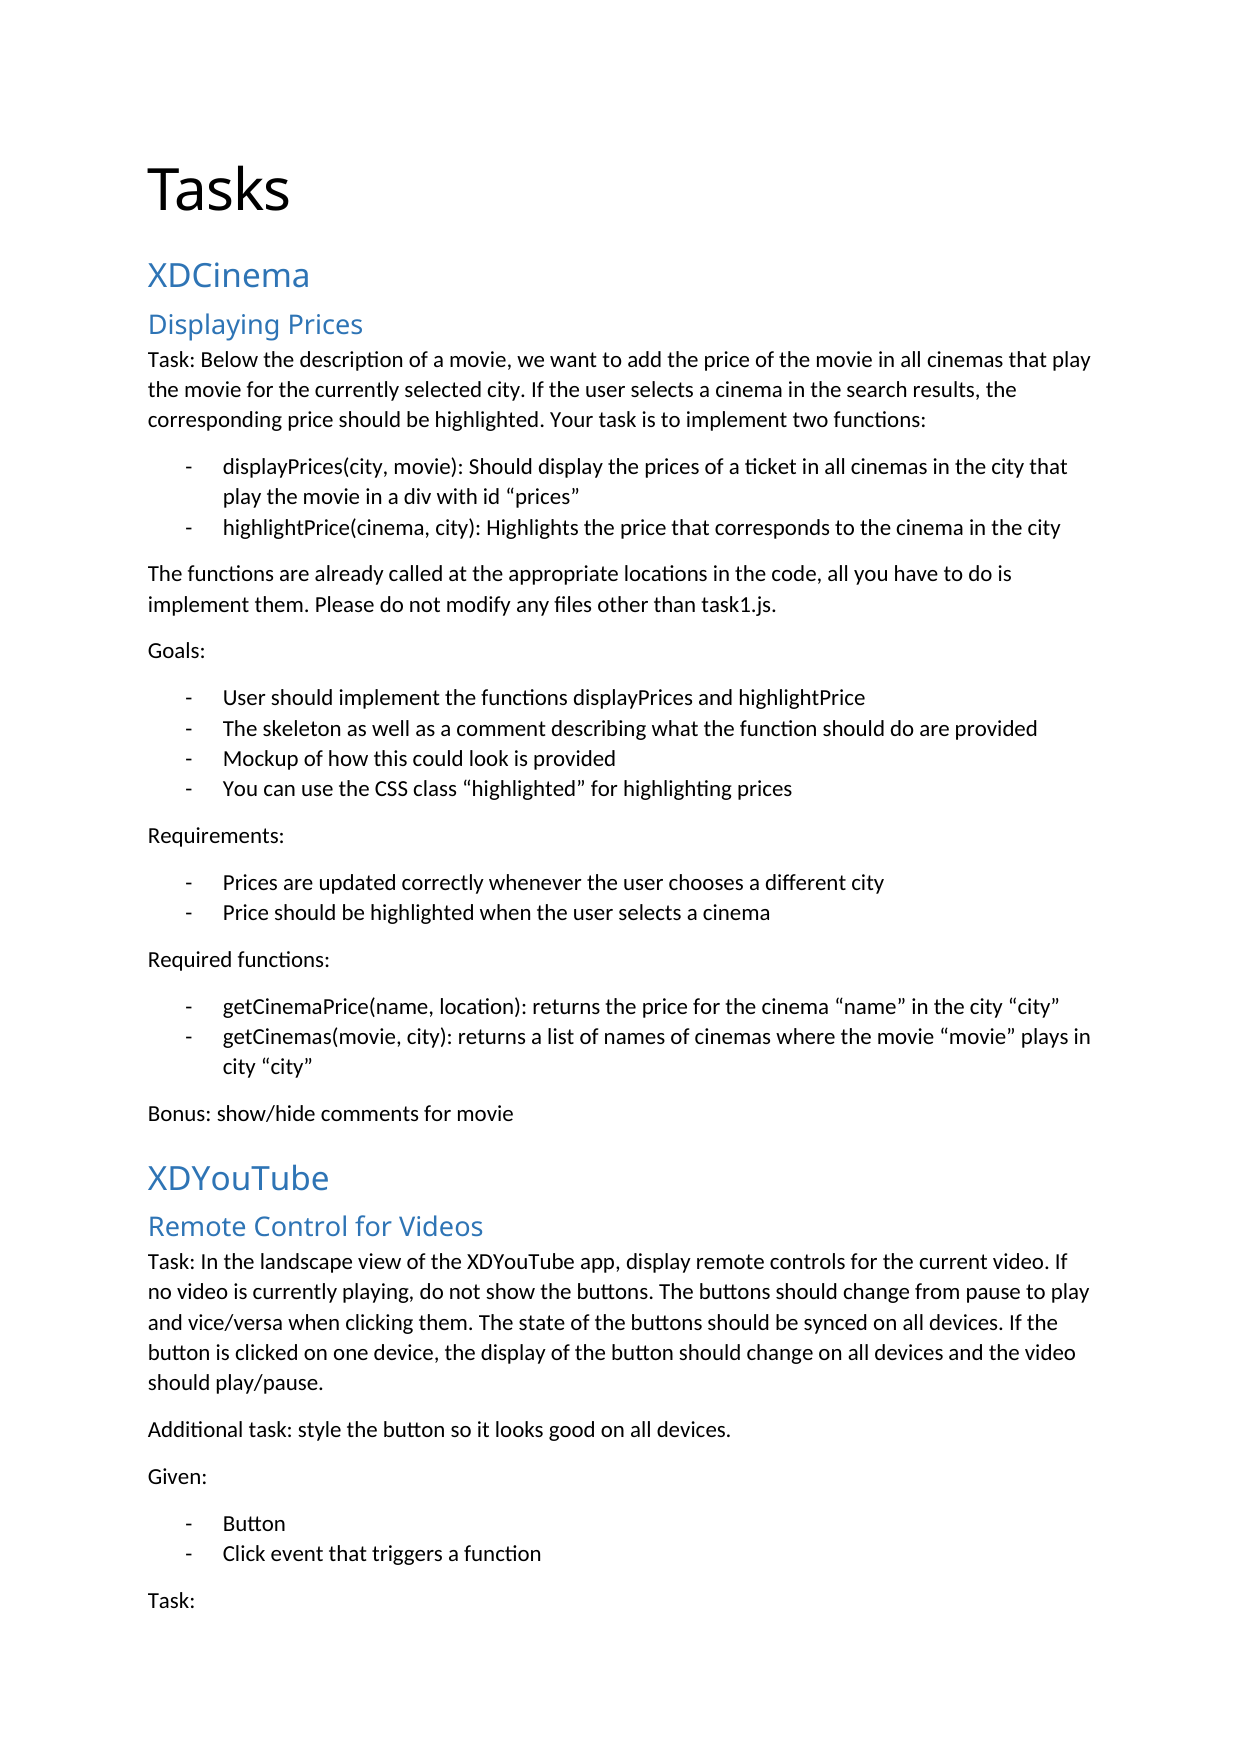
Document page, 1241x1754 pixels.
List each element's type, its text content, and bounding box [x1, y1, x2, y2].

text Goals: [148, 637, 1093, 665]
list Mockup of how this could look is provided [185, 744, 1093, 772]
subtitle XDCinema [148, 252, 1093, 297]
list Prices are updated correctly whenever the user chooses a different city [185, 868, 1093, 896]
text Bonus: show/hide comments for movie [148, 1099, 1093, 1127]
list You can use the CSS class “highlighted” for highlighting prices [185, 774, 1093, 802]
list highlightPrice(cinema, city): Highlights the price that corresponds to the cinema in the city [185, 513, 1093, 541]
text Given: [148, 1462, 1093, 1490]
list The skeleton as well as a comment describing what the function should do are provided [185, 714, 1093, 742]
text Additional task: style the button so it looks good on all devices. [148, 1415, 1093, 1443]
text Task: In the landscape view of the XDYouTube app, display remote controls for the current video. If no video is currently playing, do not show the buttons. The buttons should change from pause to play and vice/versa when clicking them. The state of the buttons should be synced on all devices. If the button is clicked on one device, the display of the button should change on all devices and the video should play/pause. [148, 1247, 1093, 1396]
text The functions are already called at the appropriate locations in the code, all you have to do is implement them. Please do not modify any files other than task1.js. [148, 559, 1093, 618]
list Price should be highlighted when the user selects a cinema [185, 898, 1093, 926]
list Button [185, 1509, 1093, 1537]
subtitle Displaying Prices [148, 305, 1093, 342]
subtitle Remote Control for Videos [148, 1207, 1093, 1244]
list Click event that triggers a function [185, 1539, 1093, 1567]
text Requirements: [148, 821, 1093, 849]
text Required functions: [148, 945, 1093, 973]
text Task: [148, 1586, 1093, 1614]
text Task: Below the description of a movie, we want to add the price of the movie in all cinemas that play the movie for the currently selected city. If the user selects a cinema in the search results, the corresponding price should be highlighted. Your task is to implement two functions: [148, 345, 1093, 433]
list displayPrices(city, movie): Should display the prices of a ticket in all cinemas in the city that play the movie in a div with id “prices” [185, 452, 1093, 511]
list getCinemas(movie, city): returns a list of names of cinemas where the movie “movie” plays in city “city” [185, 1022, 1093, 1080]
title Tasks [148, 148, 1093, 227]
list User should implement the functions displayPrices and highlightPrice [185, 683, 1093, 712]
subtitle XDYouTube [148, 1154, 1093, 1200]
list getCinemaPrice(name, location): returns the price for the cinema “name” in the city “city” [185, 992, 1093, 1020]
